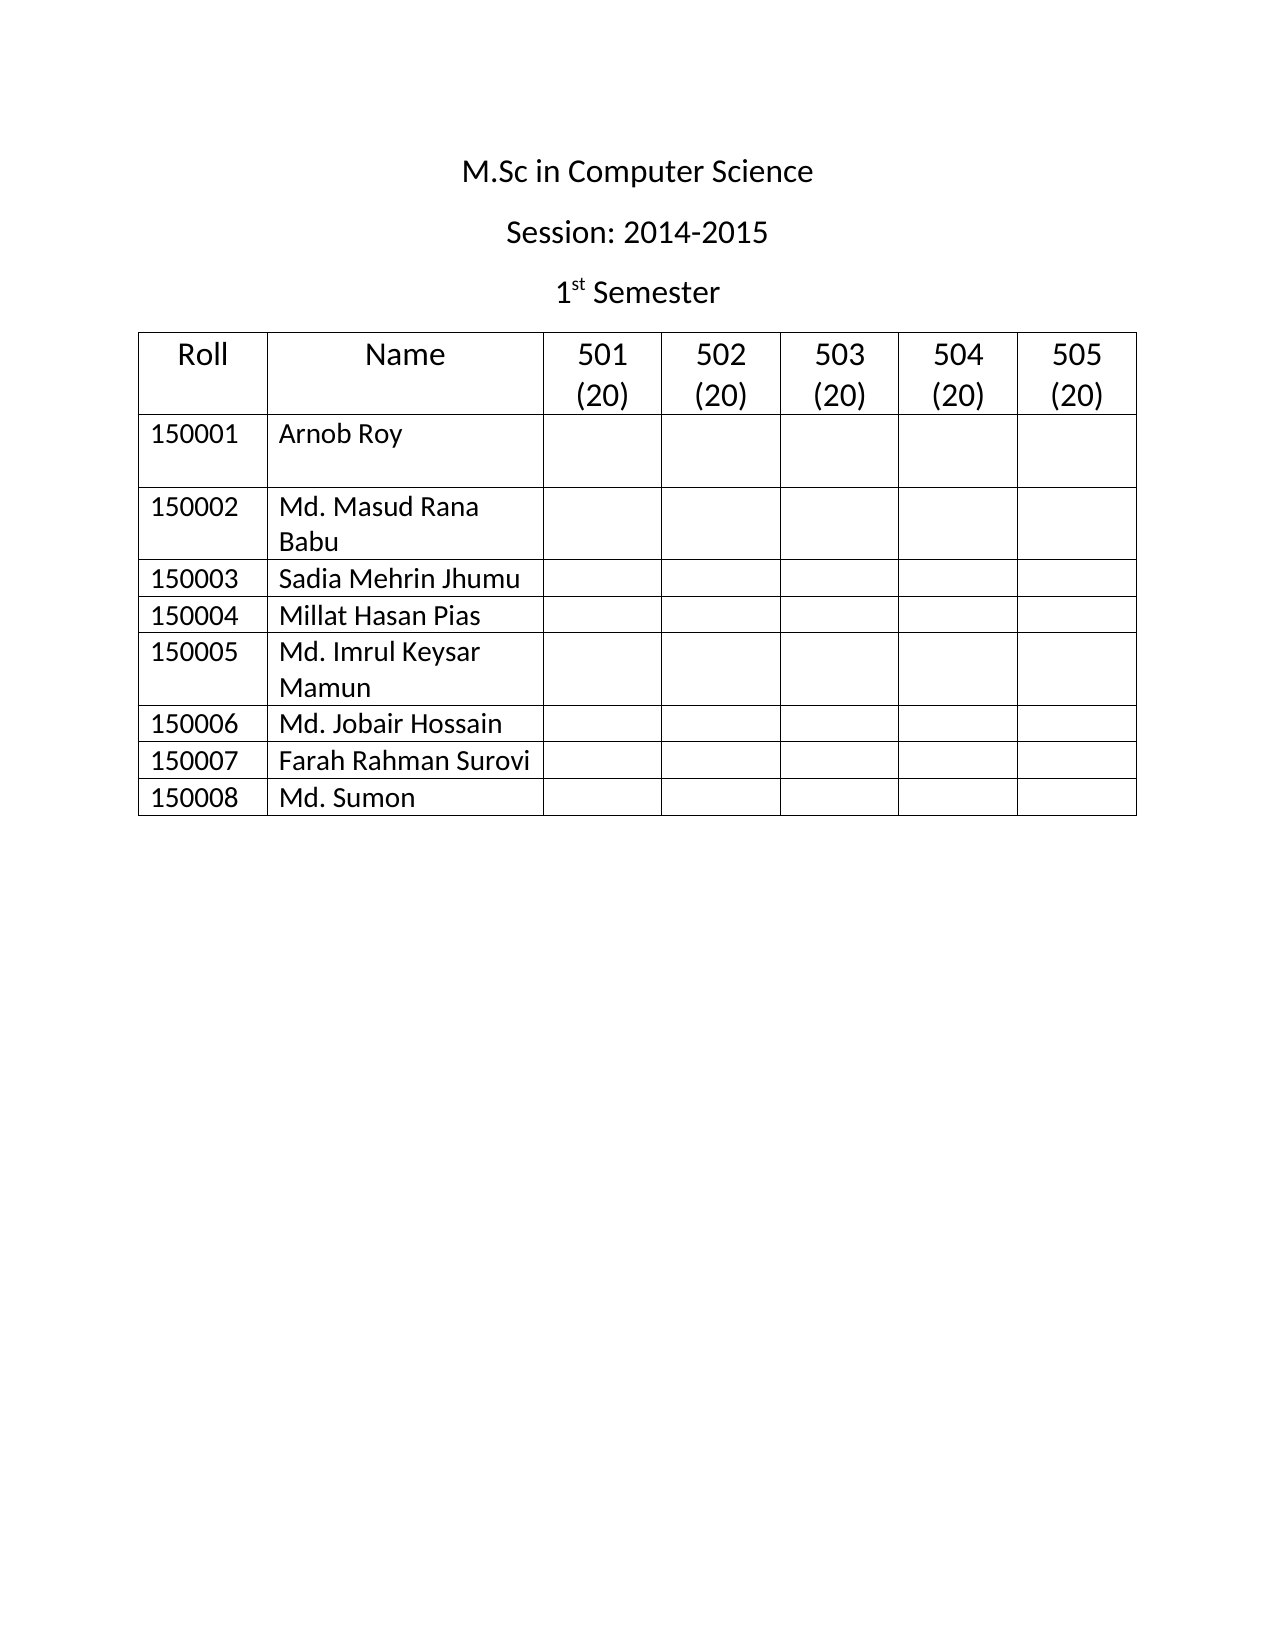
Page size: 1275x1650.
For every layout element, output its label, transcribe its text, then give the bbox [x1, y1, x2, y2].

table_cell [544, 488, 661, 559]
table_cell [781, 779, 898, 814]
table_cell Md. Jobair Hossain [268, 706, 543, 741]
table_cell 150006 [139, 706, 267, 741]
table_cell [544, 597, 661, 632]
table_cell [781, 597, 898, 632]
table_cell 150001 [139, 415, 267, 487]
table_header 503 (20) [781, 333, 898, 414]
table_cell Farah Rahman Surovi [268, 742, 543, 778]
table_cell [662, 597, 780, 632]
table_cell [899, 779, 1017, 814]
table_cell [662, 488, 780, 559]
table_cell Md. Imrul Keysar Mamun [268, 633, 543, 704]
table_cell 150005 [139, 633, 267, 704]
table_cell [1018, 560, 1136, 596]
table_cell [544, 742, 661, 778]
table_cell [899, 633, 1017, 704]
table_cell 150004 [139, 597, 267, 632]
table_cell 150003 [139, 560, 267, 596]
table_cell [899, 742, 1017, 778]
table_cell [1018, 597, 1136, 632]
table_cell Sadia Mehrin Jhumu [268, 560, 543, 596]
table_header 502 (20) [662, 333, 780, 414]
text 1st Semester [150, 271, 1125, 312]
table_cell [1018, 415, 1136, 487]
text Session: 2014-2015 [150, 211, 1125, 251]
table_header 505 (20) [1018, 333, 1136, 414]
table_cell [544, 779, 661, 814]
table_cell [1018, 488, 1136, 559]
text M.Sc in Computer Science [150, 150, 1125, 191]
table_cell Arnob Roy [268, 415, 543, 487]
table_cell [544, 706, 661, 741]
table_cell [899, 415, 1017, 487]
table_cell [662, 560, 780, 596]
table_cell [781, 488, 898, 559]
table_header 504 (20) [899, 333, 1017, 414]
table_cell [1018, 706, 1136, 741]
table_cell [662, 742, 780, 778]
table_cell [544, 560, 661, 596]
table_cell [1018, 779, 1136, 814]
table_cell [544, 415, 661, 487]
table_cell [662, 706, 780, 741]
table_cell Md. Sumon [268, 779, 543, 814]
table_cell Millat Hasan Pias [268, 597, 543, 632]
table_cell [1018, 742, 1136, 778]
table_cell [662, 779, 780, 814]
table_cell [1018, 633, 1136, 704]
table_cell 150007 [139, 742, 267, 778]
table_cell [781, 560, 898, 596]
table_cell 150002 [139, 488, 267, 559]
table_header Name [268, 333, 543, 414]
table_cell [662, 415, 780, 487]
table_cell [781, 742, 898, 778]
table_cell [544, 633, 661, 704]
table_cell Md. Masud Rana Babu [268, 488, 543, 559]
table_cell [899, 706, 1017, 741]
table_cell [781, 415, 898, 487]
table_cell [781, 706, 898, 741]
table_cell [781, 633, 898, 704]
table_header Roll [139, 333, 267, 414]
table_cell 150008 [139, 779, 267, 814]
table_cell [899, 488, 1017, 559]
table_cell [899, 560, 1017, 596]
table_cell [662, 633, 780, 704]
table_header 501 (20) [544, 333, 661, 414]
table_cell [899, 597, 1017, 632]
